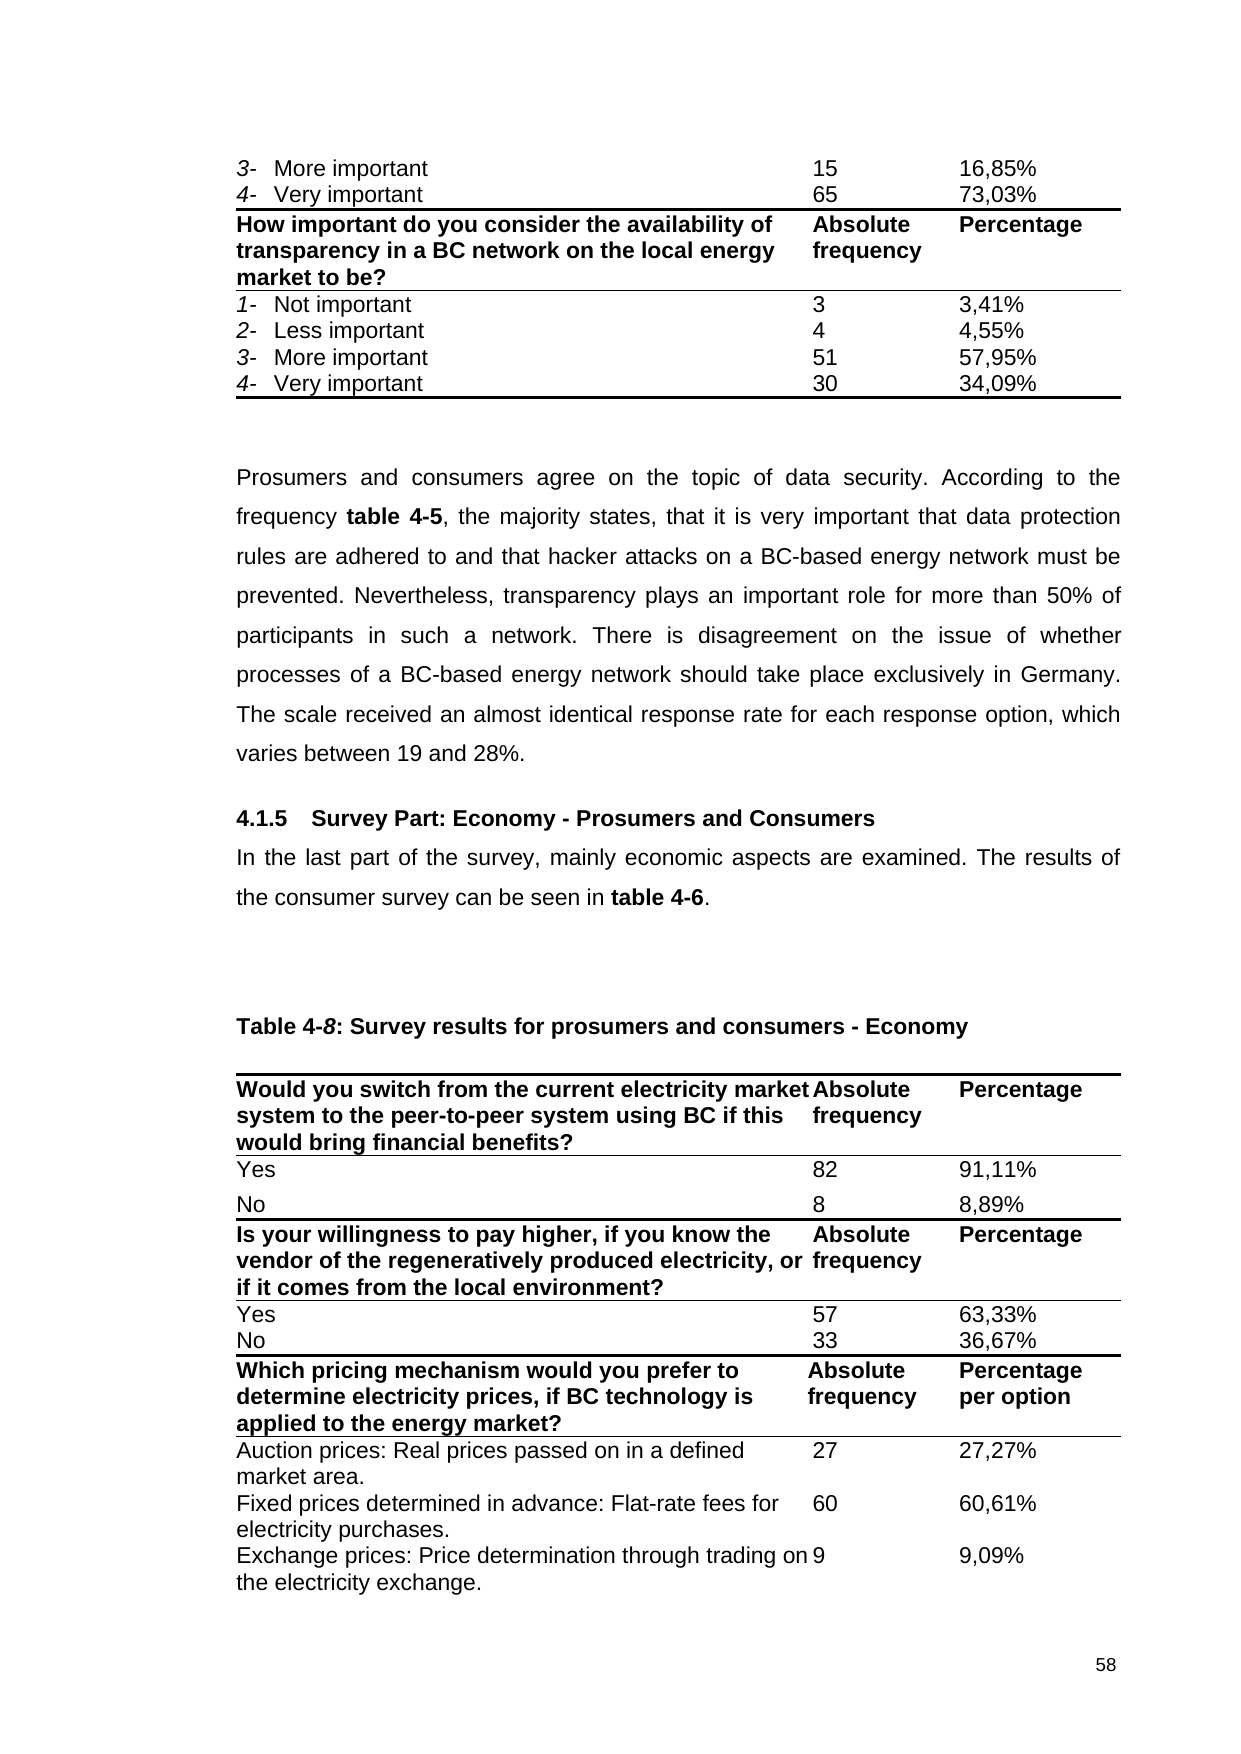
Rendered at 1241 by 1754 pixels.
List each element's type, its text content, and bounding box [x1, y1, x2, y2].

table_cell 15 [812, 155, 959, 181]
table_cell More important [236, 155, 812, 181]
table_cell 9 [812, 1542, 959, 1595]
table_cell Absolute frequency [812, 211, 959, 290]
table_cell 30 [812, 370, 959, 396]
table_cell 27 [812, 1437, 959, 1489]
table_cell Very important [236, 181, 812, 208]
table_cell Absolute frequency [812, 1357, 959, 1436]
table_cell Auction prices: Real prices passed on in a defined market area. [236, 1437, 812, 1489]
table_cell 16,85% [959, 155, 1121, 181]
table_cell Which pricing mechanism would you prefer to determine electricity prices, if BC technology is applied to the energy market? [236, 1357, 812, 1436]
table_header Absolute frequency [812, 1076, 959, 1155]
table_cell 27,27% [959, 1437, 1121, 1489]
table_cell Exchange prices: Price determination through trading on the electricity exchange. [236, 1542, 812, 1595]
table_cell 51 [812, 344, 959, 370]
table_cell Absolute frequency [812, 1221, 959, 1300]
table_cell 8 [812, 1191, 959, 1218]
table_cell Yes [236, 1156, 812, 1191]
table_cell 3,41% [959, 291, 1121, 317]
table_cell Less important [236, 317, 812, 343]
table_cell Yes [236, 1301, 812, 1327]
table_cell 82 [812, 1156, 959, 1191]
table_header Percentage [959, 1076, 1121, 1155]
table_cell 60,61% [959, 1490, 1121, 1542]
table_cell No [236, 1191, 812, 1218]
table_cell Percentage [959, 211, 1121, 290]
table_cell More important [236, 344, 812, 370]
subtitle Survey Part: Economy - Prosumers and Consumers [236, 805, 1122, 831]
table_cell 57 [812, 1301, 959, 1327]
table_cell 73,03% [959, 181, 1121, 208]
table_cell 91,11% [959, 1156, 1121, 1191]
table_cell 34,09% [959, 370, 1121, 396]
table_cell Very important [236, 370, 812, 396]
table_cell 65 [812, 181, 959, 208]
table_cell Percentage [959, 1221, 1121, 1300]
table_cell How important do you consider the availability of transparency in a BC network on the local energy market to be? [236, 211, 812, 290]
table_cell 9,09% [959, 1542, 1121, 1595]
table_cell No [236, 1327, 812, 1354]
table_cell 3 [812, 291, 959, 317]
table_cell Is your willingness to pay higher, if you know the vendor of the regeneratively produced electricity, or if it comes from the local environment? [236, 1221, 812, 1300]
table_cell 4 [812, 317, 959, 343]
table_cell 63,33% [959, 1301, 1121, 1327]
table_cell 8,89% [959, 1191, 1121, 1218]
table_cell Not important [236, 291, 812, 317]
text Prosumers and consumers agree on the topic of data security. According to the frequency table 4-5, the majority states, that it is very important that data protection rules are adhered to and that hacker attacks on a BC-based energy network must be prevented. Nevertheless, transparency plays an important role for more than 50% of participants in such a network. There is disagreement on the issue of whether processes of a BC-based energy network should take place exclusively in Germany. The scale received an almost identical response rate for each response option, which varies between 19 and 28%. [236, 464, 1122, 767]
table_cell 60 [812, 1490, 959, 1542]
table_cell 57,95% [959, 344, 1121, 370]
text In the last part of the survey, mainly economic aspects are examined. The results of the consumer survey can be seen in table 4-6. [236, 844, 1122, 910]
table_cell 33 [812, 1327, 959, 1354]
table_cell 4,55% [959, 317, 1121, 343]
table_header Would you switch from the current electricity market system to the peer-to-peer system using BC if this would bring financial benefits? [236, 1076, 812, 1155]
table_cell Percentage per option [959, 1357, 1121, 1436]
table_cell Fixed prices determined in advance: Flat-rate fees for electricity purchases. [236, 1490, 812, 1542]
table_cell 36,67% [959, 1327, 1121, 1354]
